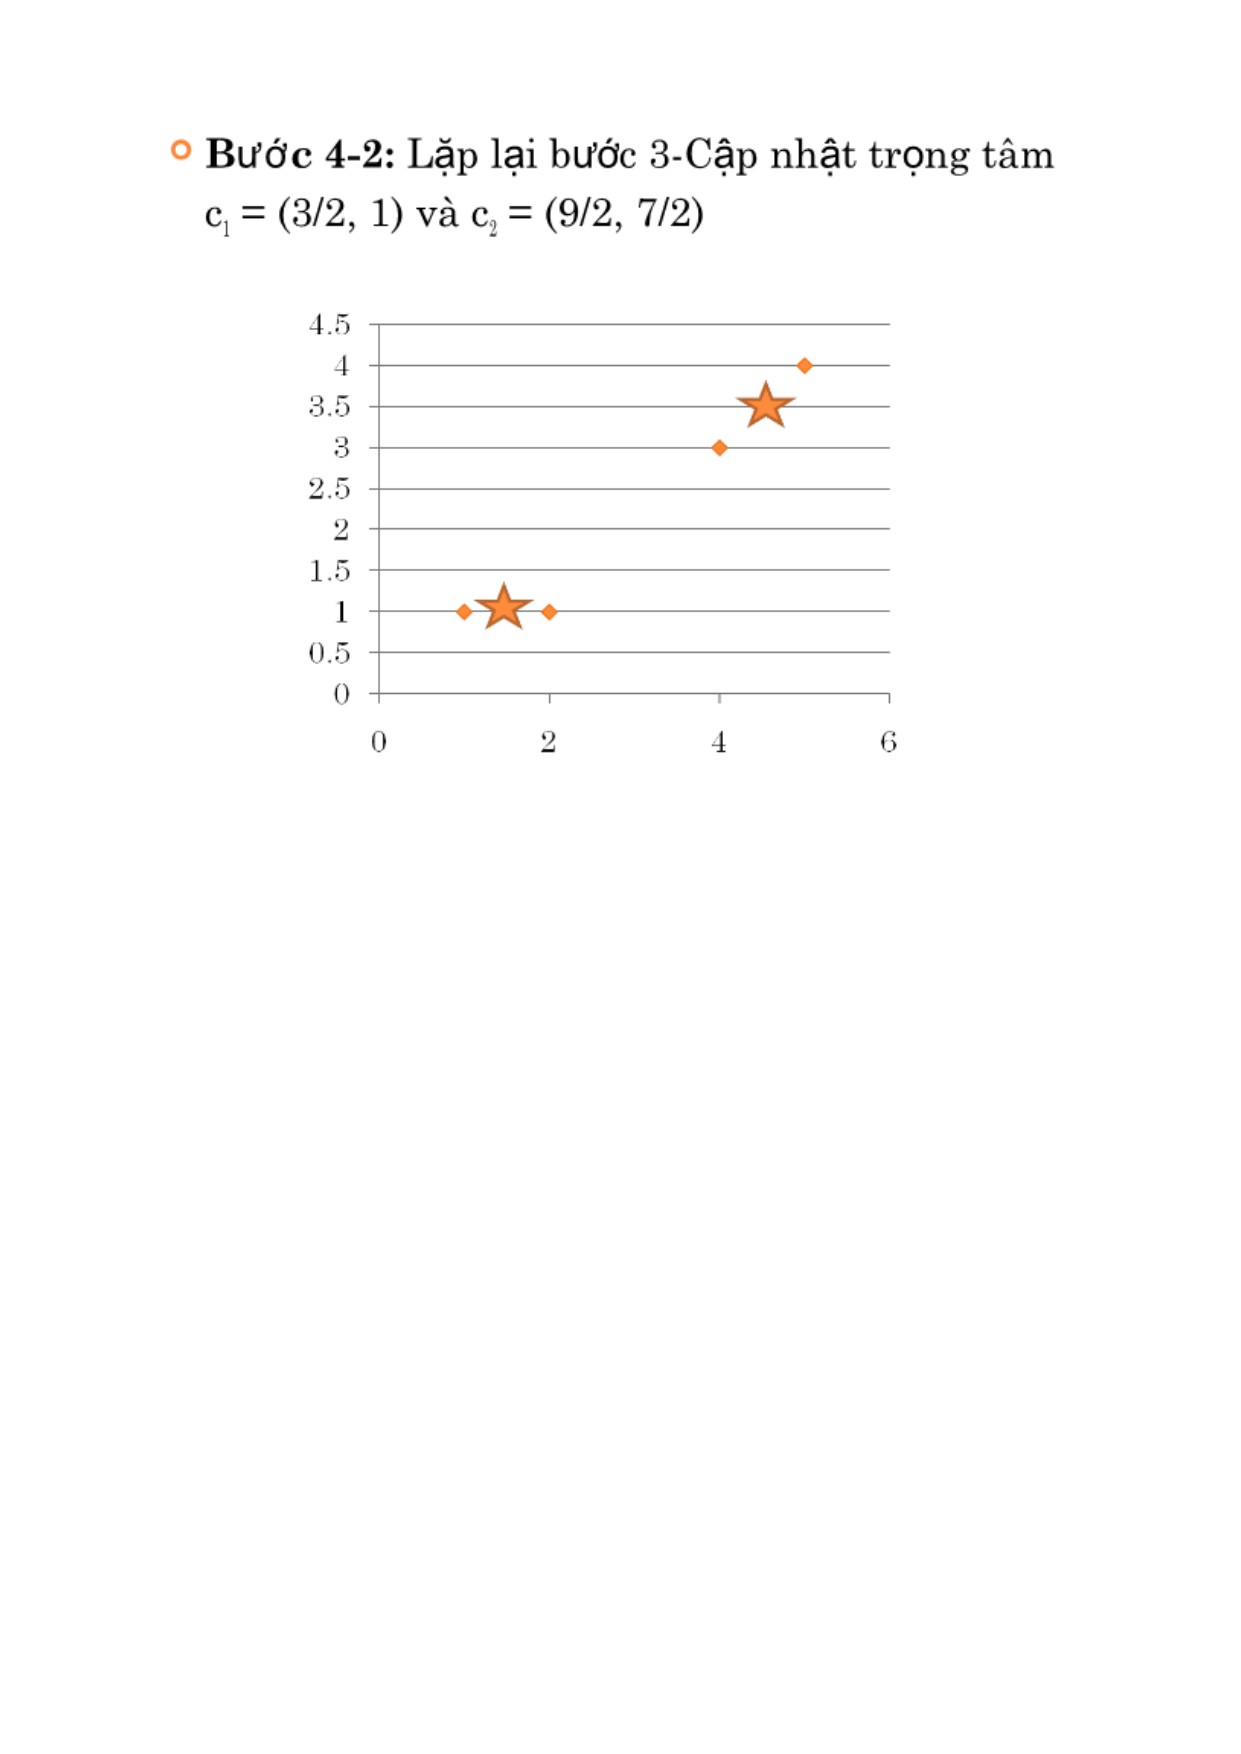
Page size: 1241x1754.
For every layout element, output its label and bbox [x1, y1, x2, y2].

picture [150, 121, 1116, 815]
